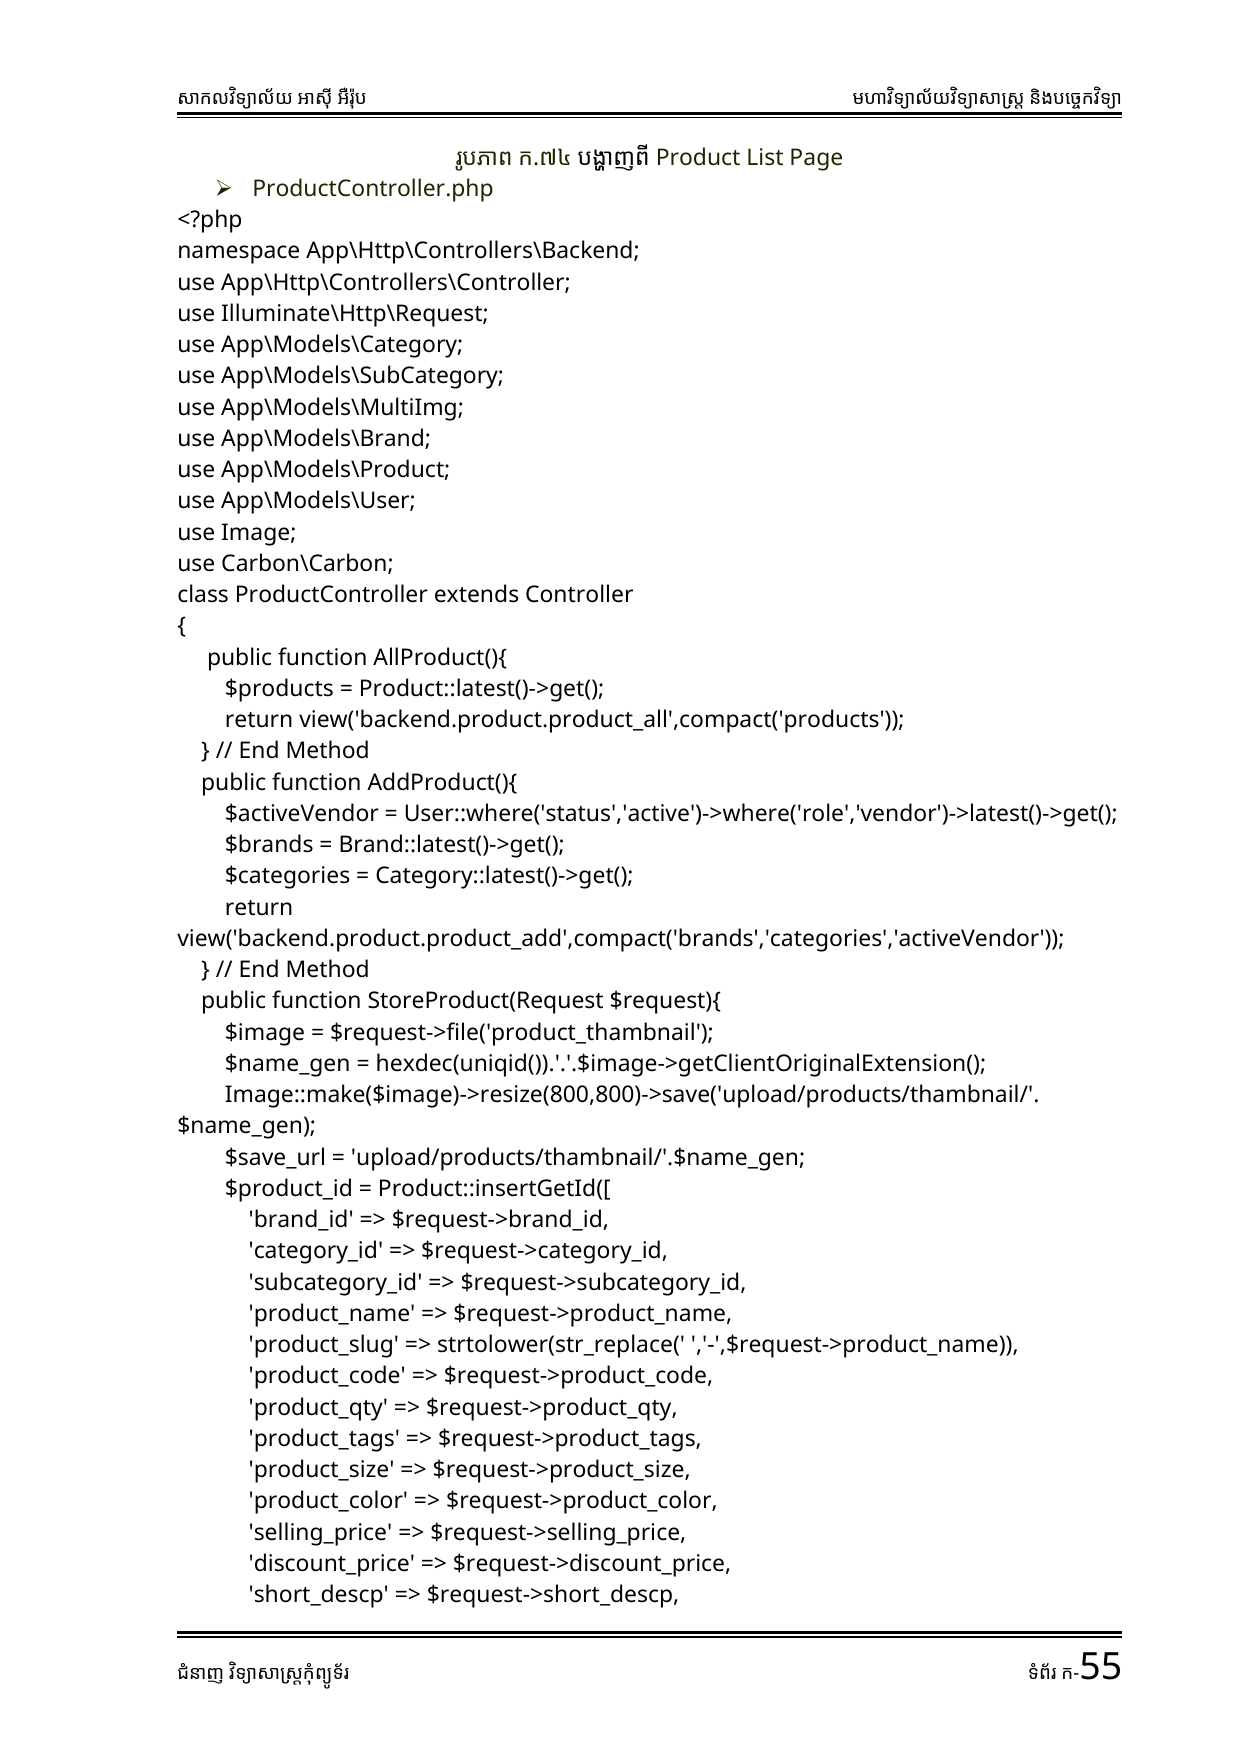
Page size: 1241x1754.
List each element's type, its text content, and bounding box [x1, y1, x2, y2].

text use Illuminate\Http\Request; [177, 297, 1122, 328]
text public function AddProduct(){ [177, 766, 1122, 797]
text 'brand_id' => $request->brand_id, [177, 1203, 1122, 1234]
text $activeVendor = User::where('status','active')->where('role','vendor')->latest()->get(); [177, 797, 1122, 828]
text } // End Method [177, 953, 1122, 984]
text return view('backend.product.product_all',compact('products')); [177, 703, 1122, 734]
text 'discount_price' => $request->discount_price, [177, 1547, 1122, 1578]
text $brands = Brand::latest()->get(); [177, 828, 1122, 859]
text 'product_color' => $request->product_color, [177, 1484, 1122, 1516]
text } // End Method [177, 734, 1122, 766]
text $save_url = 'upload/products/thambnail/'.$name_gen; [177, 1141, 1122, 1172]
text 'category_id' => $request->category_id, [177, 1234, 1122, 1266]
text return view('backend.product.product_add',compact('brands','categories','activeVendor')); [177, 891, 1122, 953]
text 'product_code' => $request->product_code, [177, 1359, 1122, 1391]
text 'short_descp' => $request->short_descp, [177, 1578, 1122, 1609]
text 'product_tags' => $request->product_tags, [177, 1422, 1122, 1453]
text use App\Models\Category; [177, 328, 1122, 359]
text use App\Http\Controllers\Controller; [177, 266, 1122, 297]
text 'product_name' => $request->product_name, [177, 1297, 1122, 1328]
text use Carbon\Carbon; [177, 547, 1122, 578]
text public function AllProduct(){ [177, 641, 1122, 672]
text <?php [177, 203, 1122, 234]
text 'product_qty' => $request->product_qty, [177, 1391, 1122, 1422]
text use App\Models\User; [177, 484, 1122, 516]
text 'product_size' => $request->product_size, [177, 1453, 1122, 1484]
text public function StoreProduct(Request $request){ [177, 984, 1122, 1016]
text { [177, 609, 1122, 641]
text $products = Product::latest()->get(); [177, 672, 1122, 703]
text 'selling_price' => $request->selling_price, [177, 1516, 1122, 1547]
text រូបភាព ក.៧៤ បង្ហាញពី Product List Page [177, 141, 1122, 172]
text use App\Models\MultiImg; [177, 391, 1122, 422]
text $name_gen = hexdec(uniqid()).'.'.$image->getClientOriginalExtension(); [177, 1047, 1122, 1078]
text use App\Models\Product; [177, 453, 1122, 484]
text $categories = Category::latest()->get(); [177, 859, 1122, 891]
text $product_id = Product::insertGetId([ [177, 1172, 1122, 1203]
text 'product_slug' => strtolower(str_replace(' ','-',$request->product_name)), [177, 1328, 1122, 1359]
text $image = $request->file('product_thambnail'); [177, 1016, 1122, 1047]
text namespace App\Http\Controllers\Backend; [177, 234, 1122, 266]
text use Image; [177, 516, 1122, 547]
list ProductController.php [214, 172, 1122, 203]
text 'subcategory_id' => $request->subcategory_id, [177, 1266, 1122, 1297]
text use App\Models\SubCategory; [177, 359, 1122, 391]
text class ProductController extends Controller [177, 578, 1122, 609]
text use App\Models\Brand; [177, 422, 1122, 453]
text Image::make($image)->resize(800,800)->save('upload/products/thambnail/'.$name_gen); [177, 1078, 1122, 1141]
